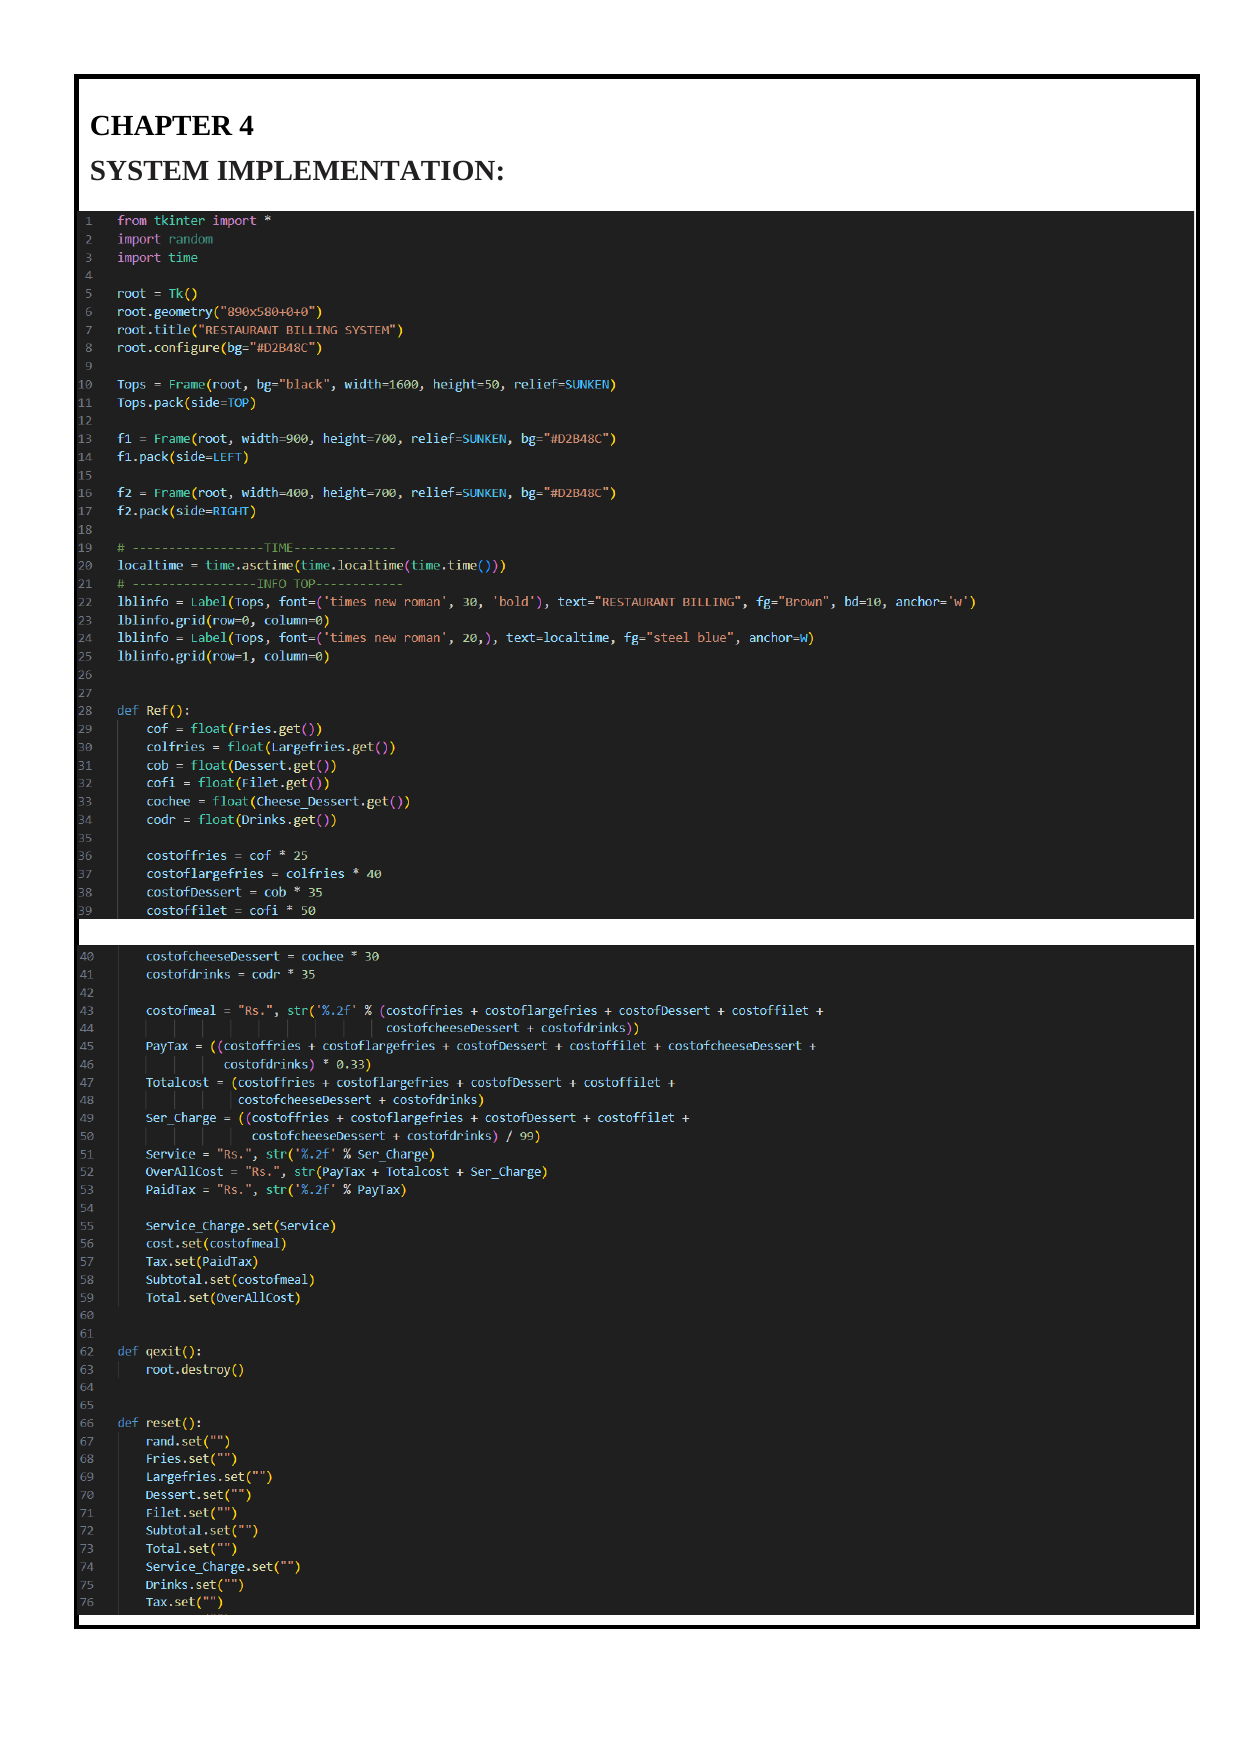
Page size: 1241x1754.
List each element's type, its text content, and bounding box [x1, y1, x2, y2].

picture [77, 211, 1195, 919]
text CHAPTER 4 [89, 108, 1161, 142]
picture [77, 945, 1195, 1615]
text SYSTEM IMPLEMENTATION: [89, 153, 1161, 187]
